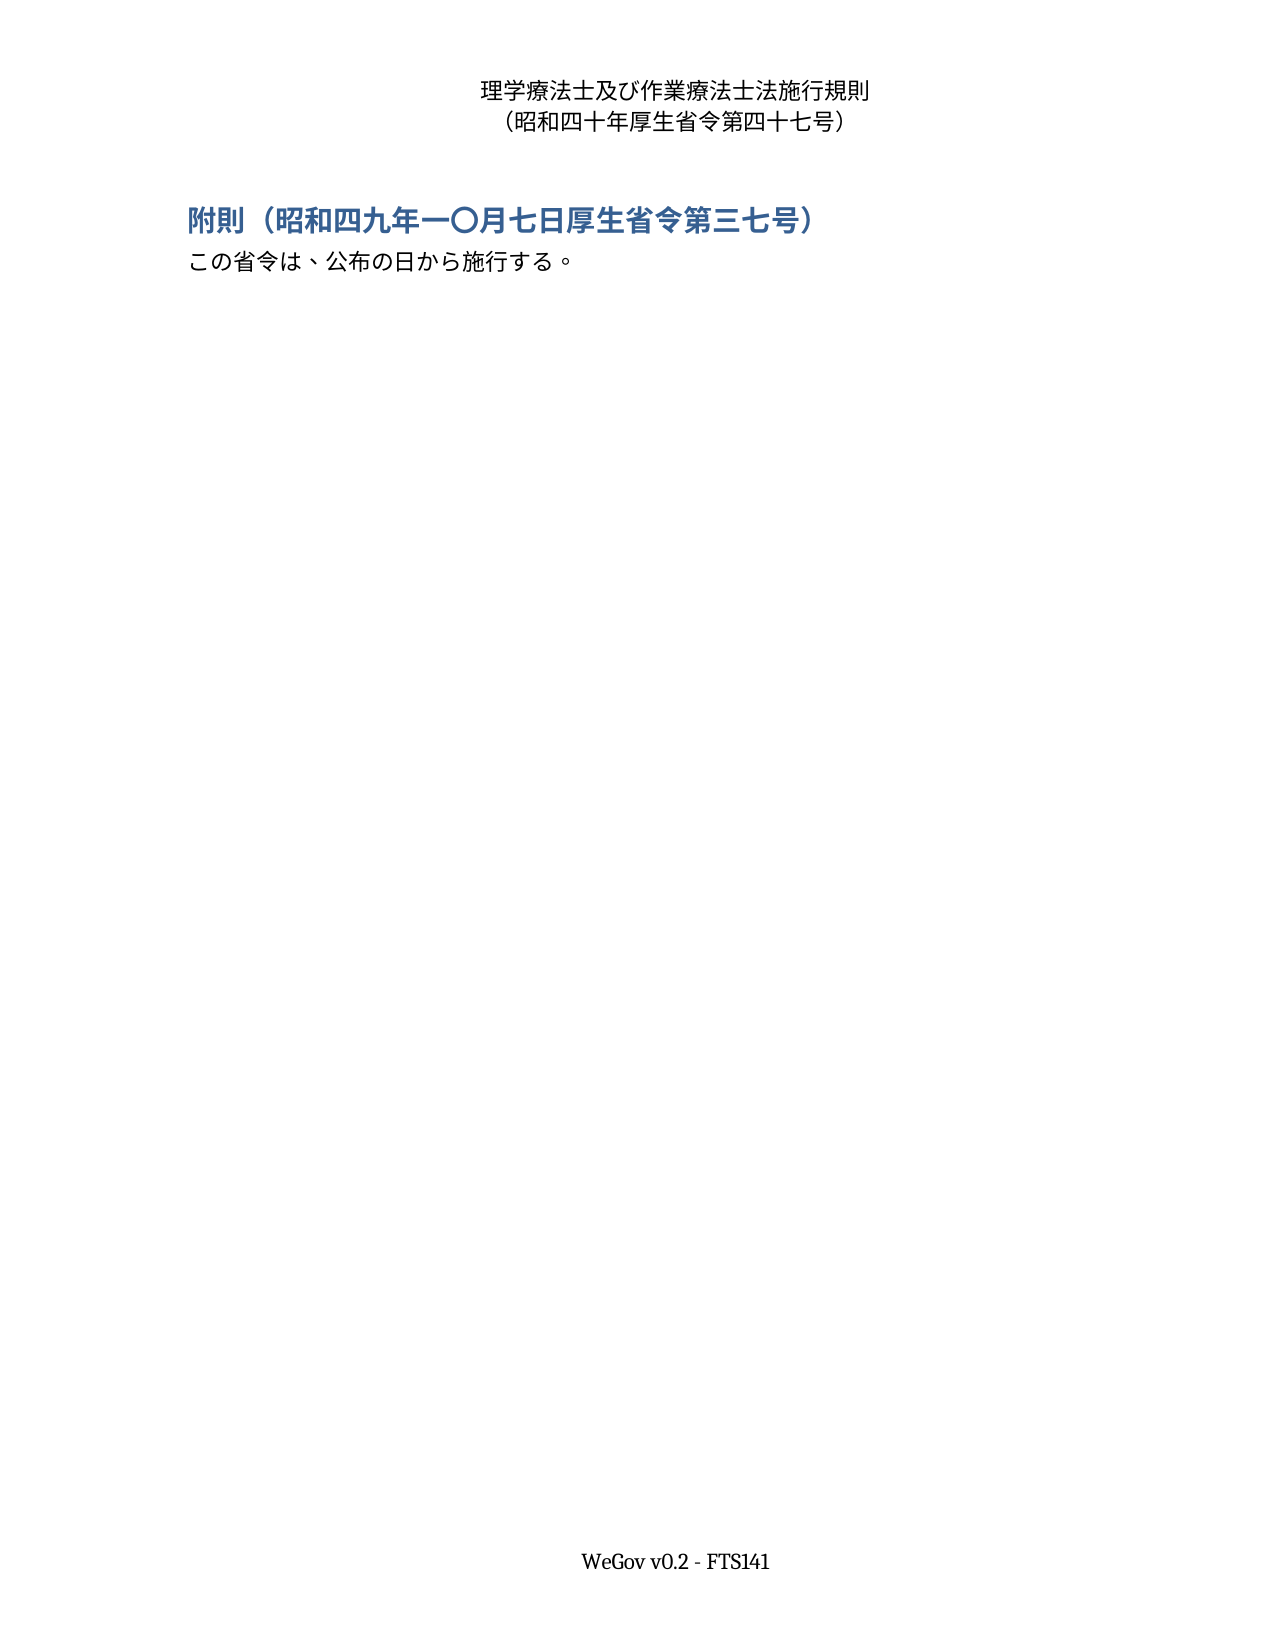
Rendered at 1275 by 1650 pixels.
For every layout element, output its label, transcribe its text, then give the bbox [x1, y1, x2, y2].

subtitle 附則（昭和四九年一〇月七日厚生省令第三七号） [187, 200, 1087, 240]
text この省令は、公布の日から施行する。 [187, 246, 1087, 277]
